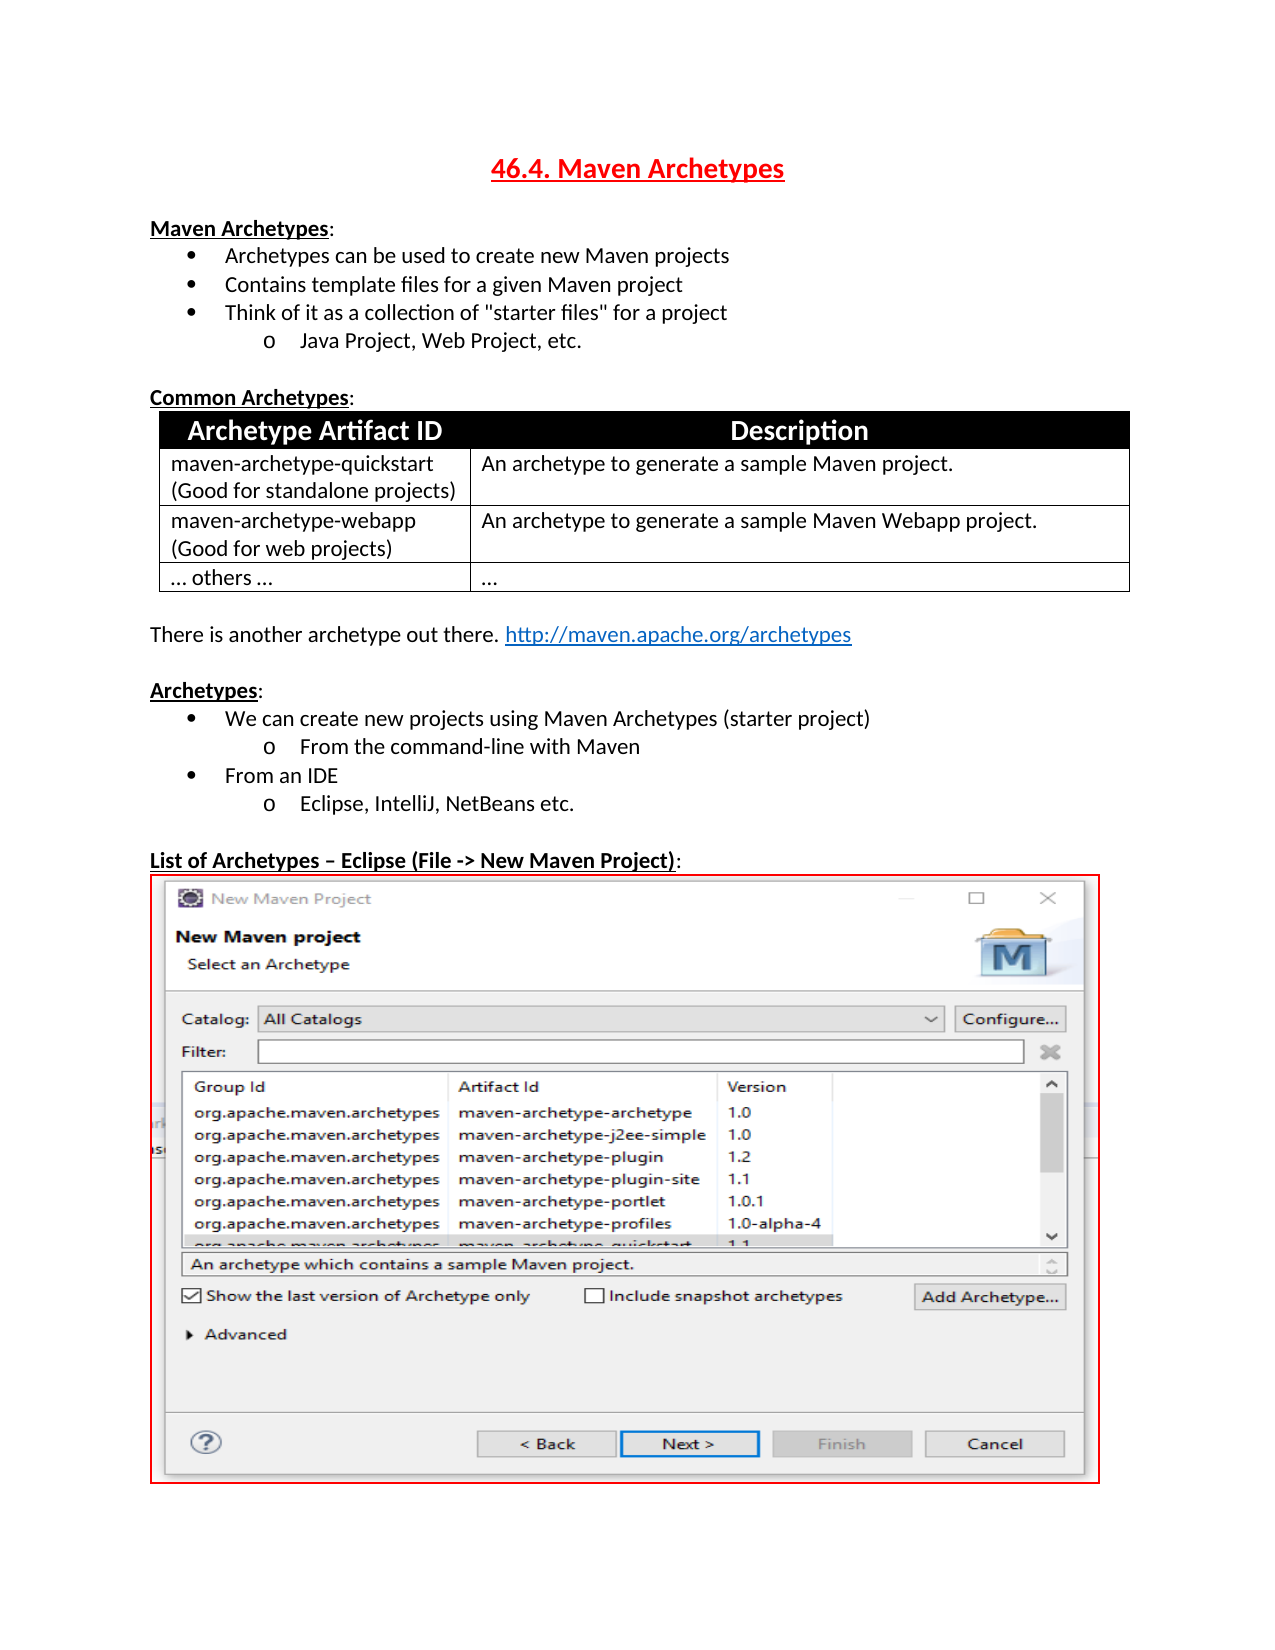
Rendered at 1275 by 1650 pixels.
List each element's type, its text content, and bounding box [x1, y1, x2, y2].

table_cell … others … [160, 563, 470, 591]
picture [152, 876, 1098, 1482]
table_header Description [471, 412, 1129, 448]
table_cell … [471, 563, 1129, 591]
text List of Archetypes – Eclipse (File -> New Maven Project): [150, 846, 1125, 874]
text Common Archetypes: [150, 383, 1125, 411]
list We can create new projects using Maven Archetypes (starter project) [187, 704, 1125, 732]
list From an IDE [187, 761, 1125, 789]
list Eclipse, IntelliJ, NetBeans etc. [262, 789, 1125, 818]
table_cell maven-archetype-quickstart (Good for standalone projects) [160, 449, 470, 505]
text Archetypes: [150, 676, 1125, 704]
table_cell An archetype to generate a sample Maven Webapp project. [471, 506, 1129, 562]
list Think of it as a collection of "starter files" for a project [187, 298, 1125, 326]
text 46.4. Maven Archetypes [150, 150, 1125, 186]
text Maven Archetypes: [150, 214, 1125, 242]
text There is another archetype out there. http://maven.apache.org/archetypes [150, 620, 1125, 648]
table_cell maven-archetype-webapp (Good for web projects) [160, 506, 470, 562]
list Java Project, Web Project, etc. [262, 326, 1125, 355]
table_header Archetype Artifact ID [160, 412, 470, 448]
table_cell An archetype to generate a sample Maven project. [471, 449, 1129, 505]
list Archetypes can be used to create new Maven projects [187, 242, 1125, 270]
list Contains template files for a given Maven project [187, 270, 1125, 298]
list From the command-line with Maven [262, 732, 1125, 761]
